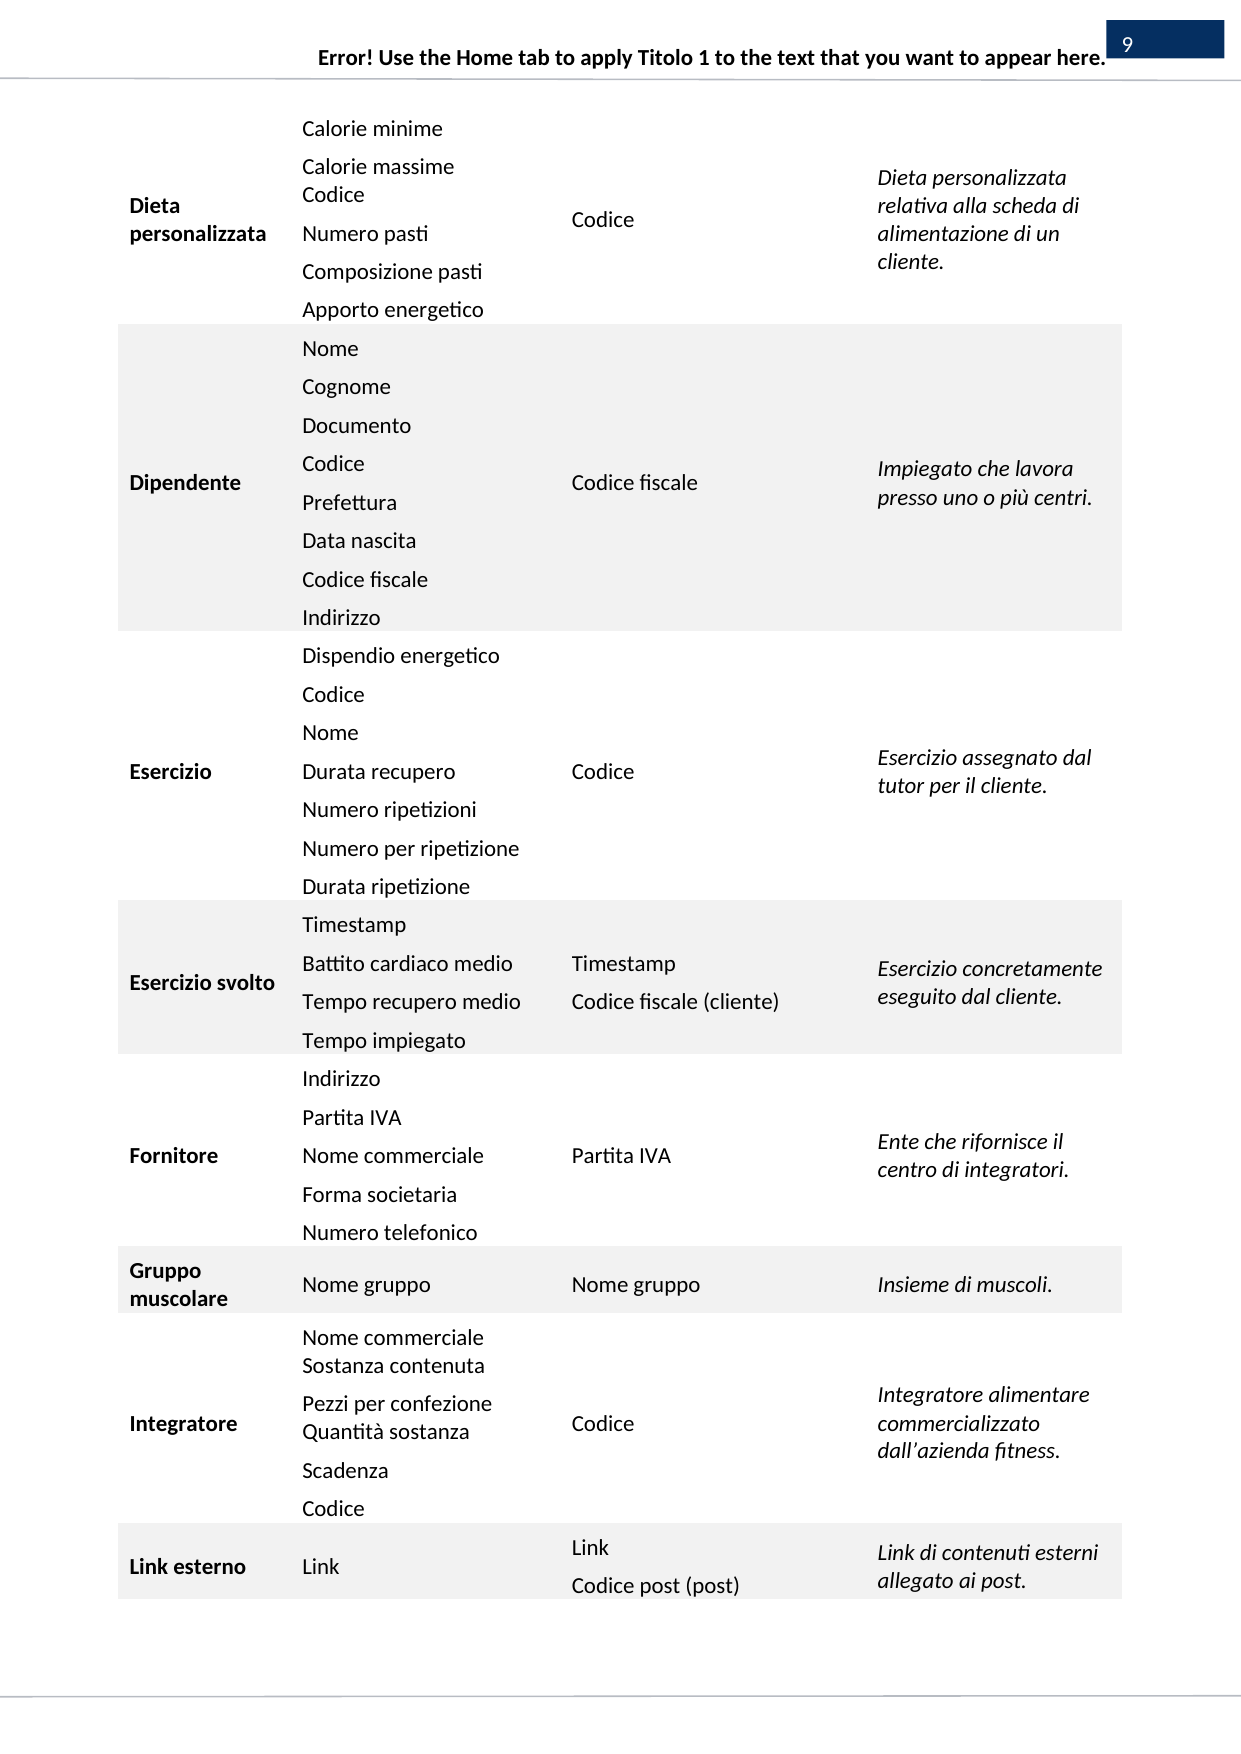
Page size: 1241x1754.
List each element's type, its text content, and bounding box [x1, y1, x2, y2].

table_cell Timestamp Battito cardiaco medio Tempo recupero medio Tempo impiegato [291, 900, 560, 1054]
table_cell Dispendio energetico Codice Nome Durata recupero Numero ripetizioni Numero per ripetizione Durata ripetizione [291, 631, 560, 900]
table_cell Insieme di muscoli. [866, 1246, 1122, 1313]
table_cell Indirizzo Partita IVA Nome commerciale Forma societaria Numero telefonico [291, 1054, 560, 1246]
table_cell Fornitore [118, 1054, 291, 1246]
table_cell Impiegato che lavora presso uno o più centri. [866, 324, 1122, 631]
table_cell Esercizio [118, 631, 291, 900]
table_cell Codice [560, 1313, 866, 1522]
table_cell Esercizio svolto [118, 900, 291, 1054]
table_cell Link Codice post (post) [560, 1523, 866, 1599]
table_cell Timestamp Codice fiscale (cliente) [560, 900, 866, 1054]
table_cell Partita IVA [560, 1054, 866, 1246]
table_cell Calorie minime Calorie massime Codice Numero pasti Composizione pasti Apporto energetico [291, 104, 560, 324]
table_cell Link [291, 1523, 560, 1599]
table_cell Esercizio assegnato dal tutor per il cliente. [866, 631, 1122, 900]
table_cell Dipendente [118, 324, 291, 631]
table_cell Nome Cognome Documento Codice Prefettura Data nascita Codice fiscale Indirizzo [291, 324, 560, 631]
table_cell Nome gruppo [560, 1246, 866, 1313]
table_cell Gruppo muscolare [118, 1246, 291, 1313]
table_cell Nome commerciale Sostanza contenuta Pezzi per confezione Quantità sostanza Scadenza Codice [291, 1313, 560, 1522]
table_cell Codice [560, 104, 866, 324]
table_cell Integratore [118, 1313, 291, 1522]
table_cell Ente che rifornisce il centro di integratori. [866, 1054, 1122, 1246]
table_cell Nome gruppo [291, 1246, 560, 1313]
table_cell Codice [560, 631, 866, 900]
table_cell Link di contenuti esterni allegato ai post. [866, 1523, 1122, 1599]
table_cell Link esterno [118, 1523, 291, 1599]
table_cell Integratore alimentare commercializzato dall’azienda fitness. [866, 1313, 1122, 1522]
table_cell Dieta personalizzata relativa alla scheda di alimentazione di un cliente. [866, 104, 1122, 324]
table_cell Dieta personalizzata [118, 104, 291, 324]
table_cell Codice fiscale [560, 324, 866, 631]
table_cell Esercizio concretamente eseguito dal cliente. [866, 900, 1122, 1054]
